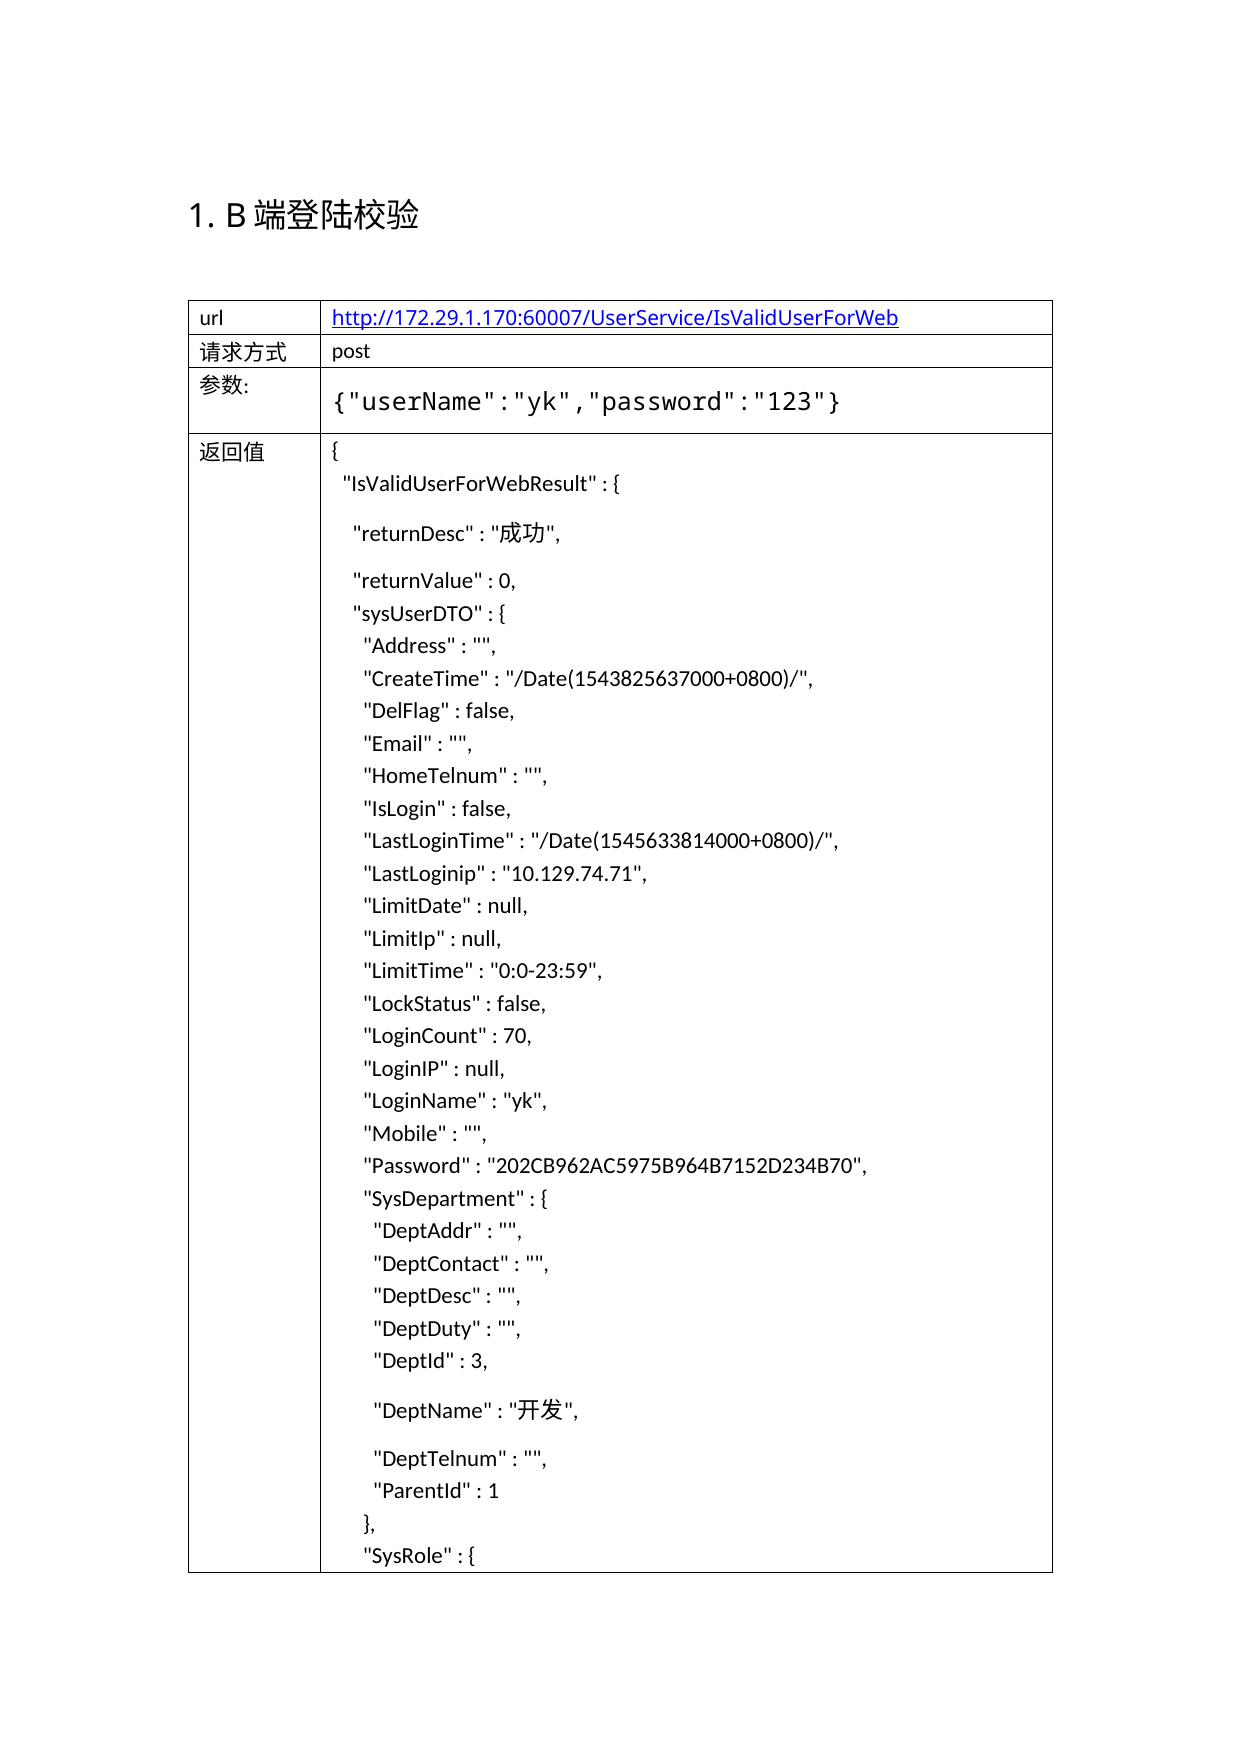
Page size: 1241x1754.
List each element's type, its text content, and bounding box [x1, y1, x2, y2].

subtitle B端登陆校验 [187, 189, 1053, 237]
table_cell 返回值 [189, 434, 320, 1572]
table_header url [189, 301, 320, 333]
table_cell {"userName":"yk","password":"123"} [321, 368, 1052, 433]
table_header http://172.29.1.170:60007/UserService/IsValidUserForWeb [321, 301, 1052, 333]
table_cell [321, 434, 1052, 1572]
table_cell 参数: [189, 368, 320, 433]
table_cell 请求方式 [189, 335, 320, 367]
table_cell post [321, 335, 1052, 367]
